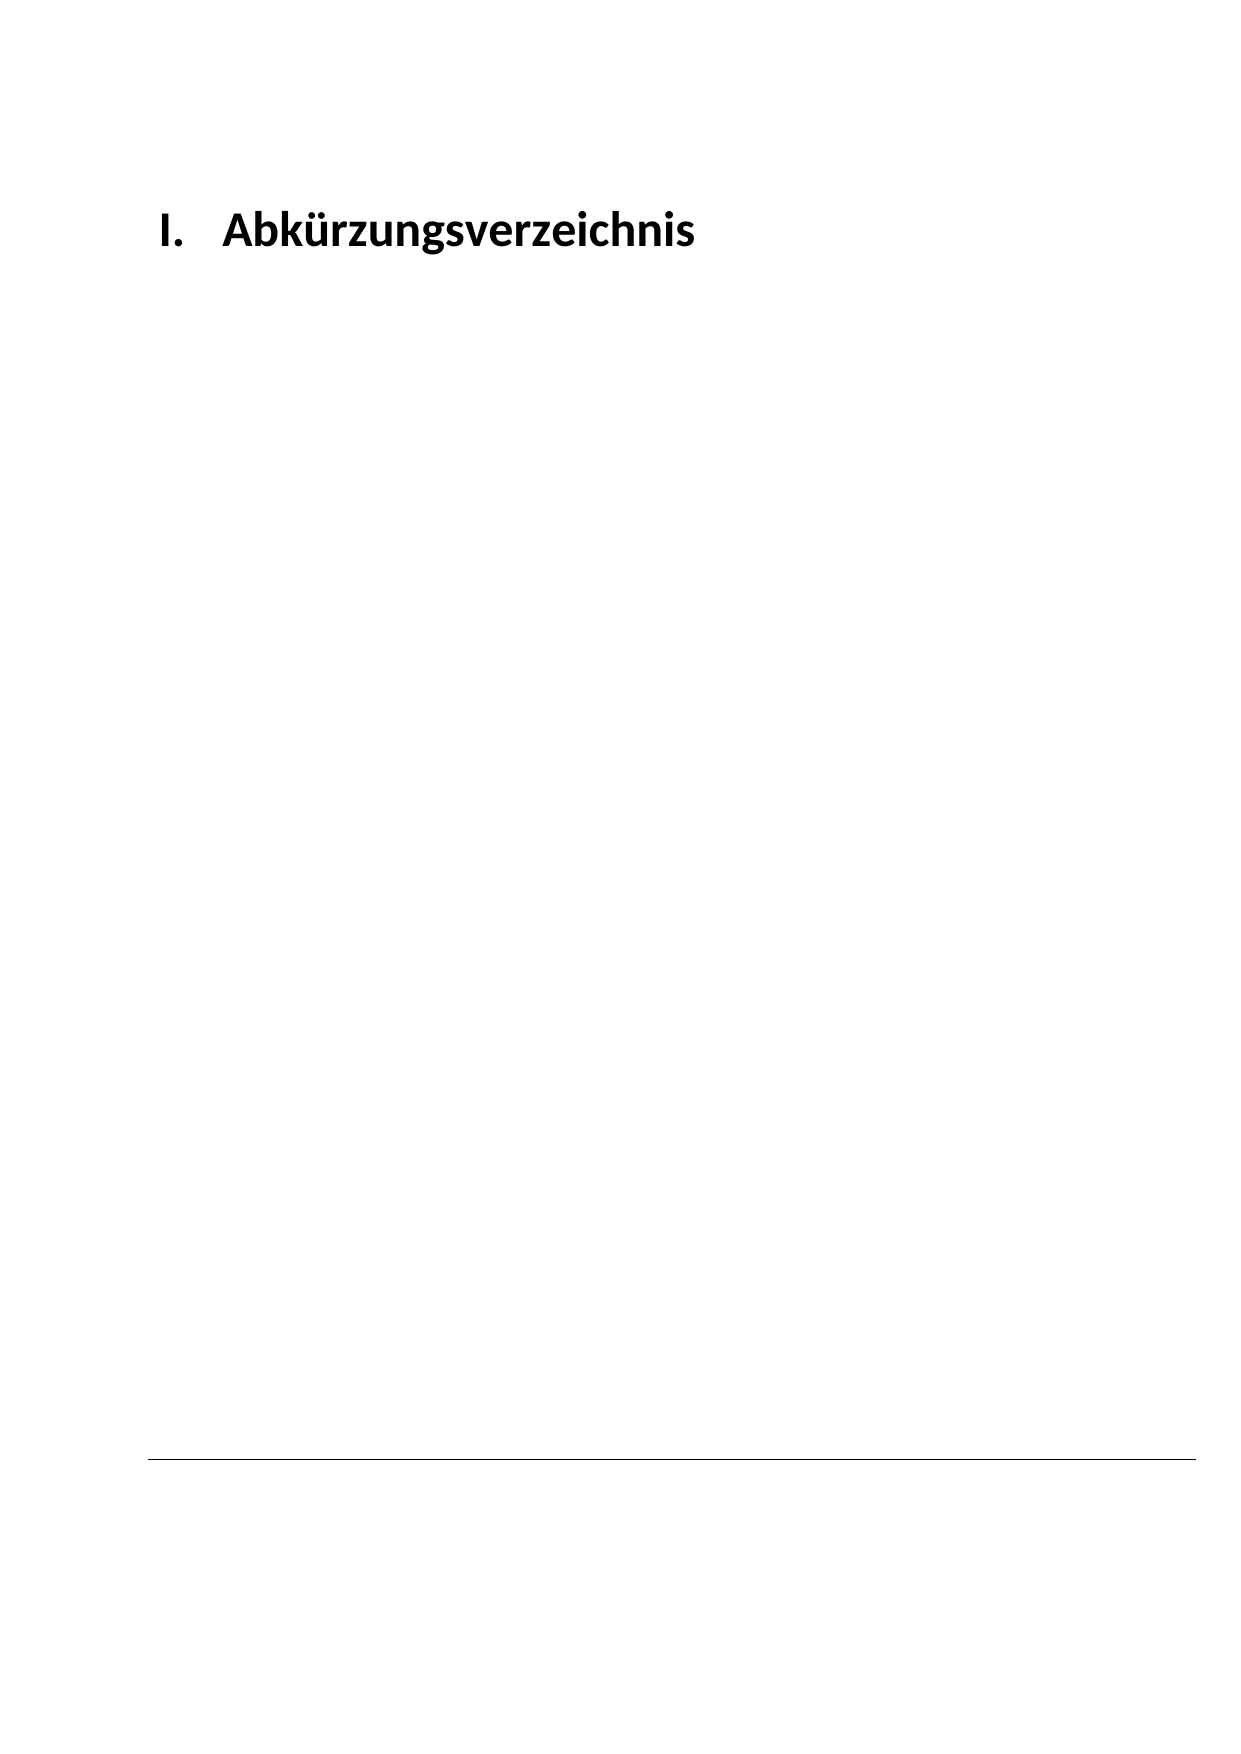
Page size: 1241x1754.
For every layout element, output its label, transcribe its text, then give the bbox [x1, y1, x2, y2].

text Abkürzungsverzeichnis [185, 198, 1092, 259]
